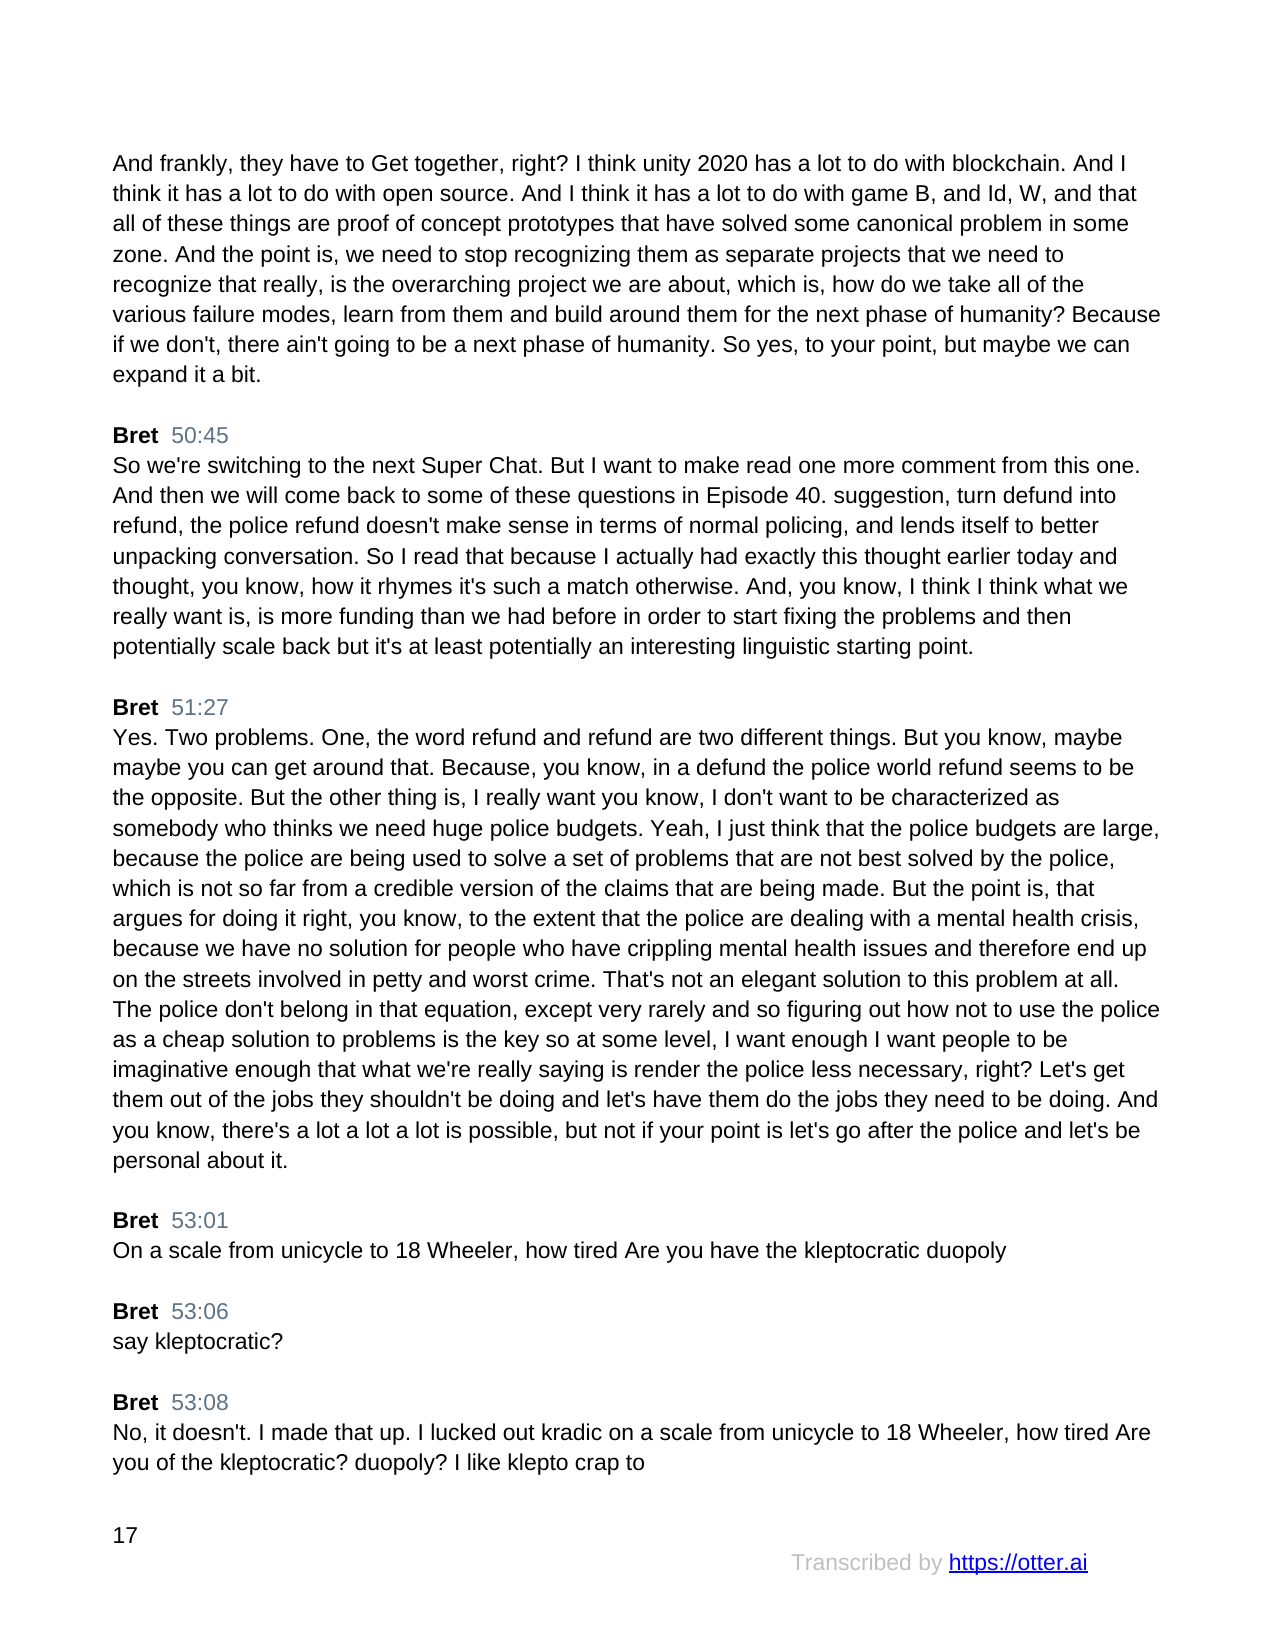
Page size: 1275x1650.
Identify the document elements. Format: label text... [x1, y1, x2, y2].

text Bret 53:01 [112, 1207, 1162, 1234]
text Bret 53:08 [112, 1388, 1162, 1415]
text Bret 50:45 [112, 422, 1162, 448]
text say kleptocratic? [112, 1328, 1162, 1354]
text Bret 53:06 [112, 1298, 1162, 1324]
text So we're switching to the next Super Chat. But I want to make read one more comment from this one. And then we will come back to some of these questions in Episode 40. suggestion, turn defund into refund, the police refund doesn't make sense in terms of normal policing, and lends itself to better unpacking conversation. So I read that because I actually had exactly this thought earlier today and thought, you know, how it rhymes it's such a match otherwise. And, you know, I think I think what we really want is, is more funding than we had before in order to start fixing the problems and then potentially scale back but it's at least potentially an interesting linguistic starting point. [112, 452, 1162, 660]
text Yes. Two problems. One, the word refund and refund are two different things. But you know, maybe maybe you can get around that. Because, you know, in a defund the police world refund seems to be the opposite. But the other thing is, I really want you know, I don't want to be characterized as somebody who thinks we need huge police budgets. Yeah, I just think that the police budgets are large, because the police are being used to solve a set of problems that are not best solved by the police, which is not so far from a credible version of the claims that are being made. But the point is, that argues for doing it right, you know, to the extent that the police are dealing with a mental health crisis, because we have no solution for people who have crippling mental health issues and therefore end up on the streets involved in petty and worst crime. That's not an elegant solution to this problem at all. The police don't belong in that equation, except very rarely and so figuring out how not to use the police as a cheap solution to problems is the key so at some level, I want enough I want people to be imaginative enough that what we're really saying is render the police less necessary, right? Let's get them out of the jobs they shouldn't be doing and let's have them do the jobs they need to be doing. And you know, there's a lot a lot a lot is possible, but not if your point is let's go after the police and let's be personal about it. [112, 724, 1162, 1173]
text Bret 51:27 [112, 694, 1162, 720]
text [112, 150, 1162, 388]
text On a scale from unicycle to 18 Wheeler, how tired Are you have the kleptocratic duopoly [112, 1237, 1162, 1264]
text No, it doesn't. I made that up. I lucked out kradic on a scale from unicycle to 18 Wheeler, how tired Are you of the kleptocratic? duopoly? I like klepto crap to [112, 1419, 1162, 1475]
